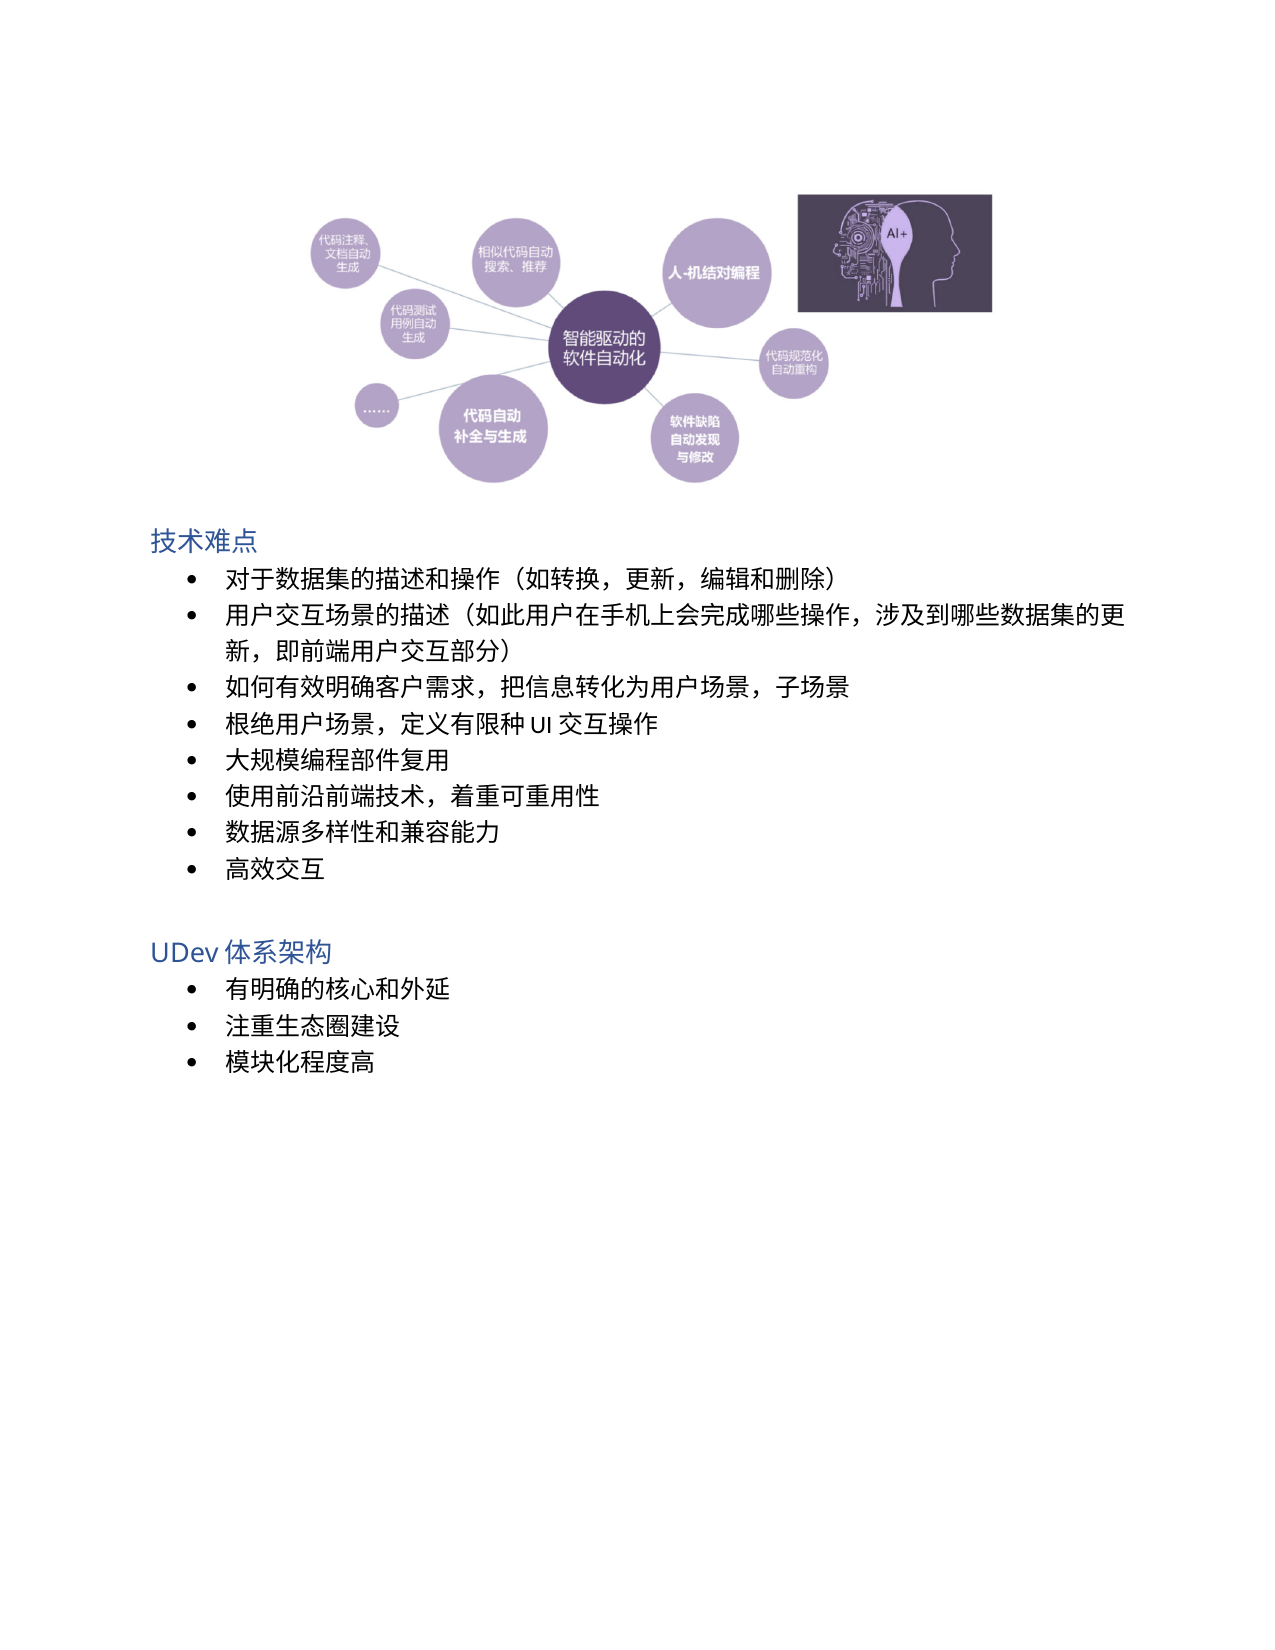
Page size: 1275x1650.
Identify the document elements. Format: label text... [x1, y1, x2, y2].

list 使用前沿前端技术，着重可重用性 [187, 777, 1125, 813]
list 数据源多样性和兼容能力 [187, 813, 1125, 849]
list 对于数据集的描述和操作（如转换，更新，编辑和删除） [187, 559, 1125, 595]
subtitle 技术难点 [150, 520, 1125, 559]
list 用户交互场景的描述（如此用户在手机上会完成哪些操作，涉及到哪些数据集的更新，即前端用户交互部分） [187, 595, 1125, 668]
list 如何有效明确客户需求，把信息转化为用户场景，子场景 [187, 668, 1125, 704]
list 大规模编程部件复用 [187, 740, 1125, 777]
list 有明确的核心和外延 [187, 970, 1125, 1006]
subtitle UDev体系架构 [150, 931, 1125, 970]
list 模块化程度高 [187, 1042, 1125, 1079]
list 高效交互 [187, 849, 1125, 885]
list 注重生态圈建设 [187, 1006, 1125, 1042]
picture [150, 150, 1125, 516]
list 根绝用户场景，定义有限种UI 交互操作 [187, 704, 1125, 740]
